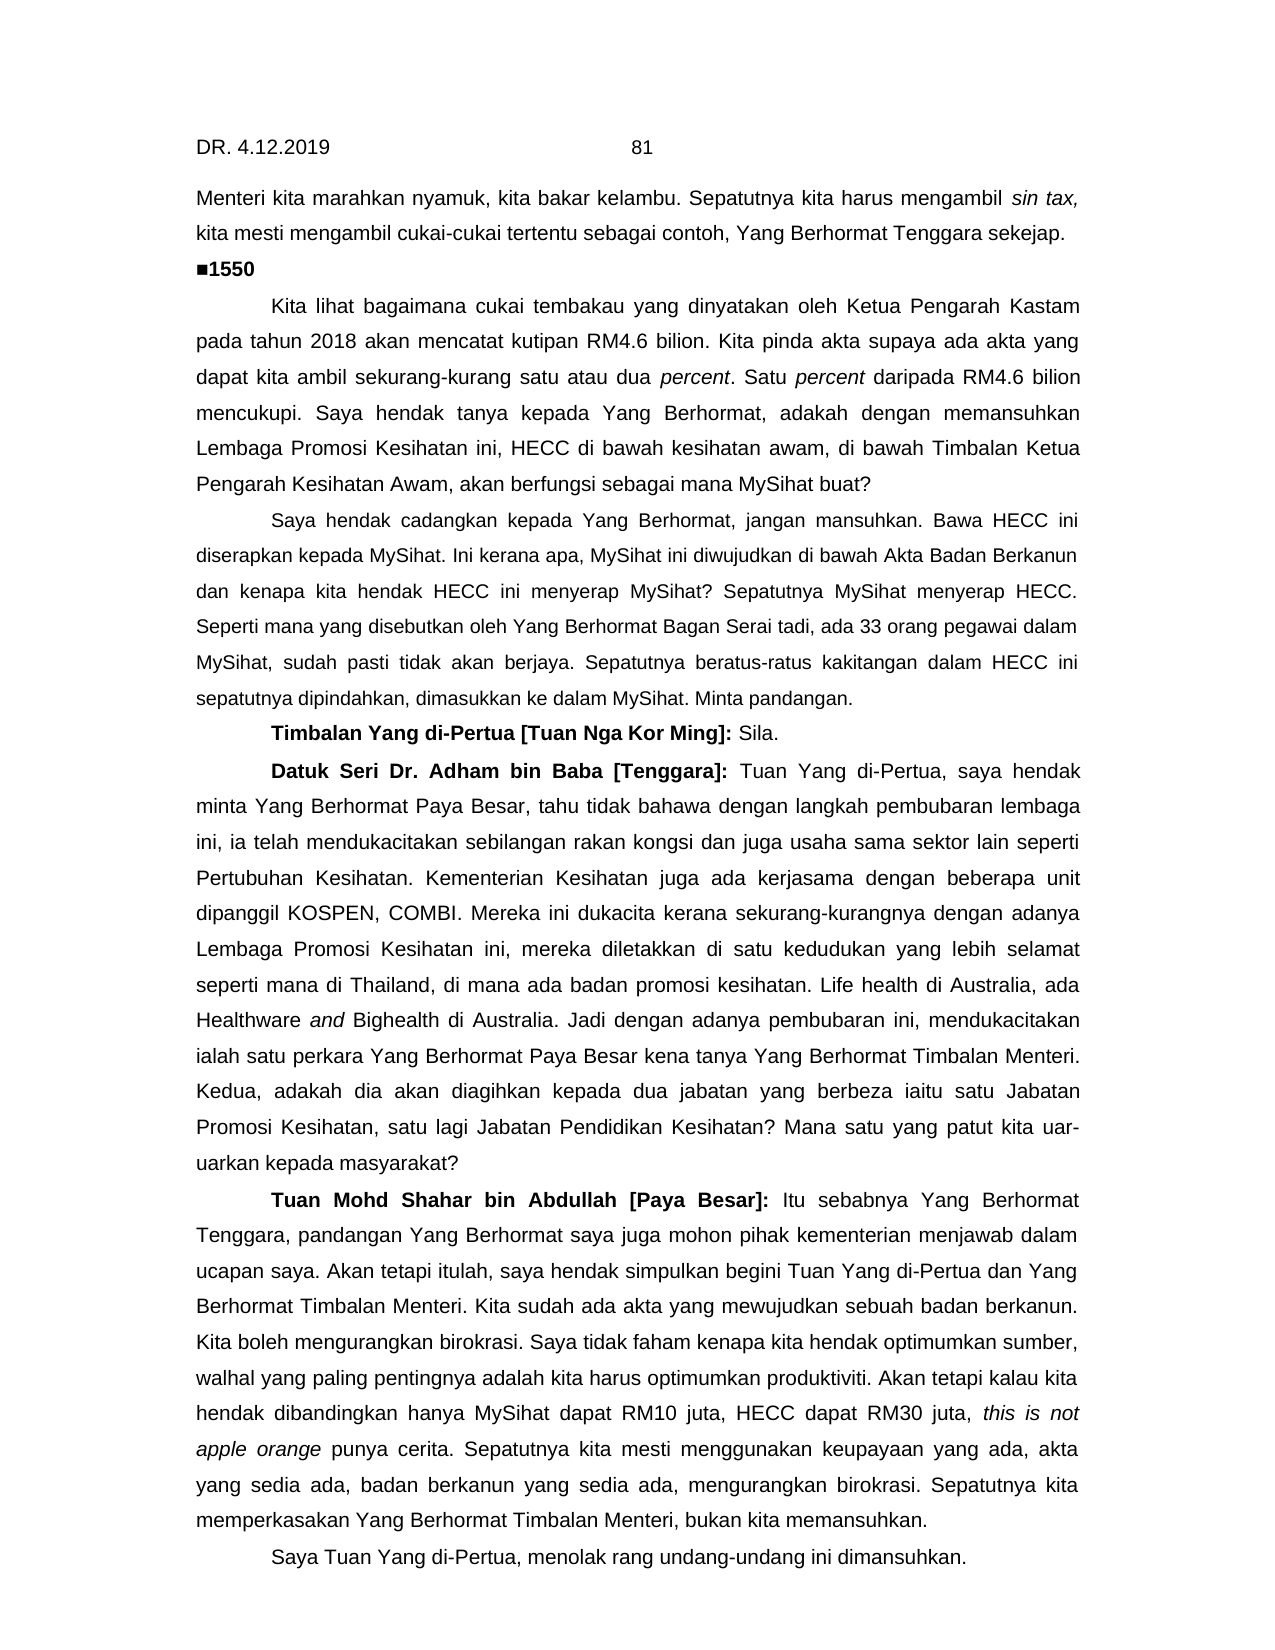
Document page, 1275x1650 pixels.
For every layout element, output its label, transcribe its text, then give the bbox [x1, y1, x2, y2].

text Tuan Mohd Shahar bin Abdullah [Paya Besar]: Itu sebabnya Yang Berhormat Tenggara, pandangan Yang Berhormat saya juga mohon pihak kementerian menjawab dalam ucapan saya. Akan tetapi itulah, saya hendak simpulkan begini Tuan Yang di-Pertua dan Yang Berhormat Timbalan Menteri. Kita sudah ada akta yang mewujudkan sebuah badan berkanun. Kita boleh mengurangkan birokrasi. Saya tidak faham kenapa kita hendak optimumkan sumber, walhal yang paling pentingnya adalah kita harus optimumkan produktiviti. Akan tetapi kalau kita hendak dibandingkan hanya MySihat dapat RM10 juta, HECC dapat RM30 juta, this is not apple orange punya cerita. Sepatutnya kita mesti menggunakan keupayaan yang ada, akta yang sedia ada, badan berkanun yang sedia ada, mengurangkan birokrasi. Sepatutnya kita memperkasakan Yang Berhormat Timbalan Menteri, bukan kita memansuhkan. [196, 1187, 1079, 1532]
text Menteri kita marahkan nyamuk, kita bakar kelambu. Sepatutnya kita harus mengambil sin tax, kita mesti mengambil cukai-cukai tertentu sebagai contoh, Yang Berhormat Tenggara sekejap. [196, 186, 1079, 245]
text DR. 4.12.2019 81 [196, 135, 1125, 159]
text Kita lihat bagaimana cukai tembakau yang dinyatakan oleh Ketua Pengarah Kastam pada tahun 2018 akan mencatat kutipan RM4.6 bilion. Kita pinda akta supaya ada akta yang dapat kita ambil sekurang-kurang satu atau dua percent. Satu percent daripada RM4.6 bilion mencukupi. Saya hendak tanya kepada Yang Berhormat, adakah dengan memansuhkan Lembaga Promosi Kesihatan ini, HECC di bawah kesihatan awam, di bawah Timbalan Ketua Pengarah Kesihatan Awam, akan berfungsi sebagai mana MySihat buat? [196, 293, 1081, 496]
text ■1550 [196, 257, 1125, 281]
text Saya Tuan Yang di-Pertua, menolak rang undang-undang ini dimansuhkan. [271, 1544, 1125, 1568]
text Saya hendak cadangkan kepada Yang Berhormat, jangan mansuhkan. Bawa HECC ini diserapkan kepada MySihat. Ini kerana apa, MySihat ini diwujudkan di bawah Akta Badan Berkanun dan kenapa kita hendak HECC ini menyerap MySihat? Sepatutnya MySihat menyerap HECC. Seperti mana yang disebutkan oleh Yang Berhormat Bagan Serai tadi, ada 33 orang pegawai dalam MySihat, sudah pasti tidak akan berjaya. Sepatutnya beratus-ratus kakitangan dalam HECC ini sepatutnya dipindahkan, dimasukkan ke dalam MySihat. Minta pandangan. [196, 508, 1079, 709]
text Datuk Seri Dr. Adham bin Baba [Tenggara]: Tuan Yang di-Pertua, saya hendak minta Yang Berhormat Paya Besar, tahu tidak bahawa dengan langkah pembubaran lembaga ini, ia telah mendukacitakan sebilangan rakan kongsi dan juga usaha sama sektor lain seperti Pertubuhan Kesihatan. Kementerian Kesihatan juga ada kerjasama dengan beberapa unit dipanggil KOSPEN, COMBI. Mereka ini dukacita kerana sekurang-kurangnya dengan adanya Lembaga Promosi Kesihatan ini, mereka diletakkan di satu kedudukan yang lebih selamat seperti mana di Thailand, di mana ada badan promosi kesihatan. Life health di Australia, ada Healthware and Bighealth di Australia. Jadi dengan adanya pembubaran ini, mendukacitakan ialah satu perkara Yang Berhormat Paya Besar kena tanya Yang Berhormat Timbalan Menteri. Kedua, adakah dia akan diagihkan kepada dua jabatan yang berbeza iaitu satu Jabatan Promosi Kesihatan, satu lagi Jabatan Pendidikan Kesihatan? Mana satu yang patut kita uar-uarkan kepada masyarakat? [196, 759, 1081, 1174]
text Timbalan Yang di-Pertua [Tuan Nga Kor Ming]: Sila. [271, 722, 1125, 746]
